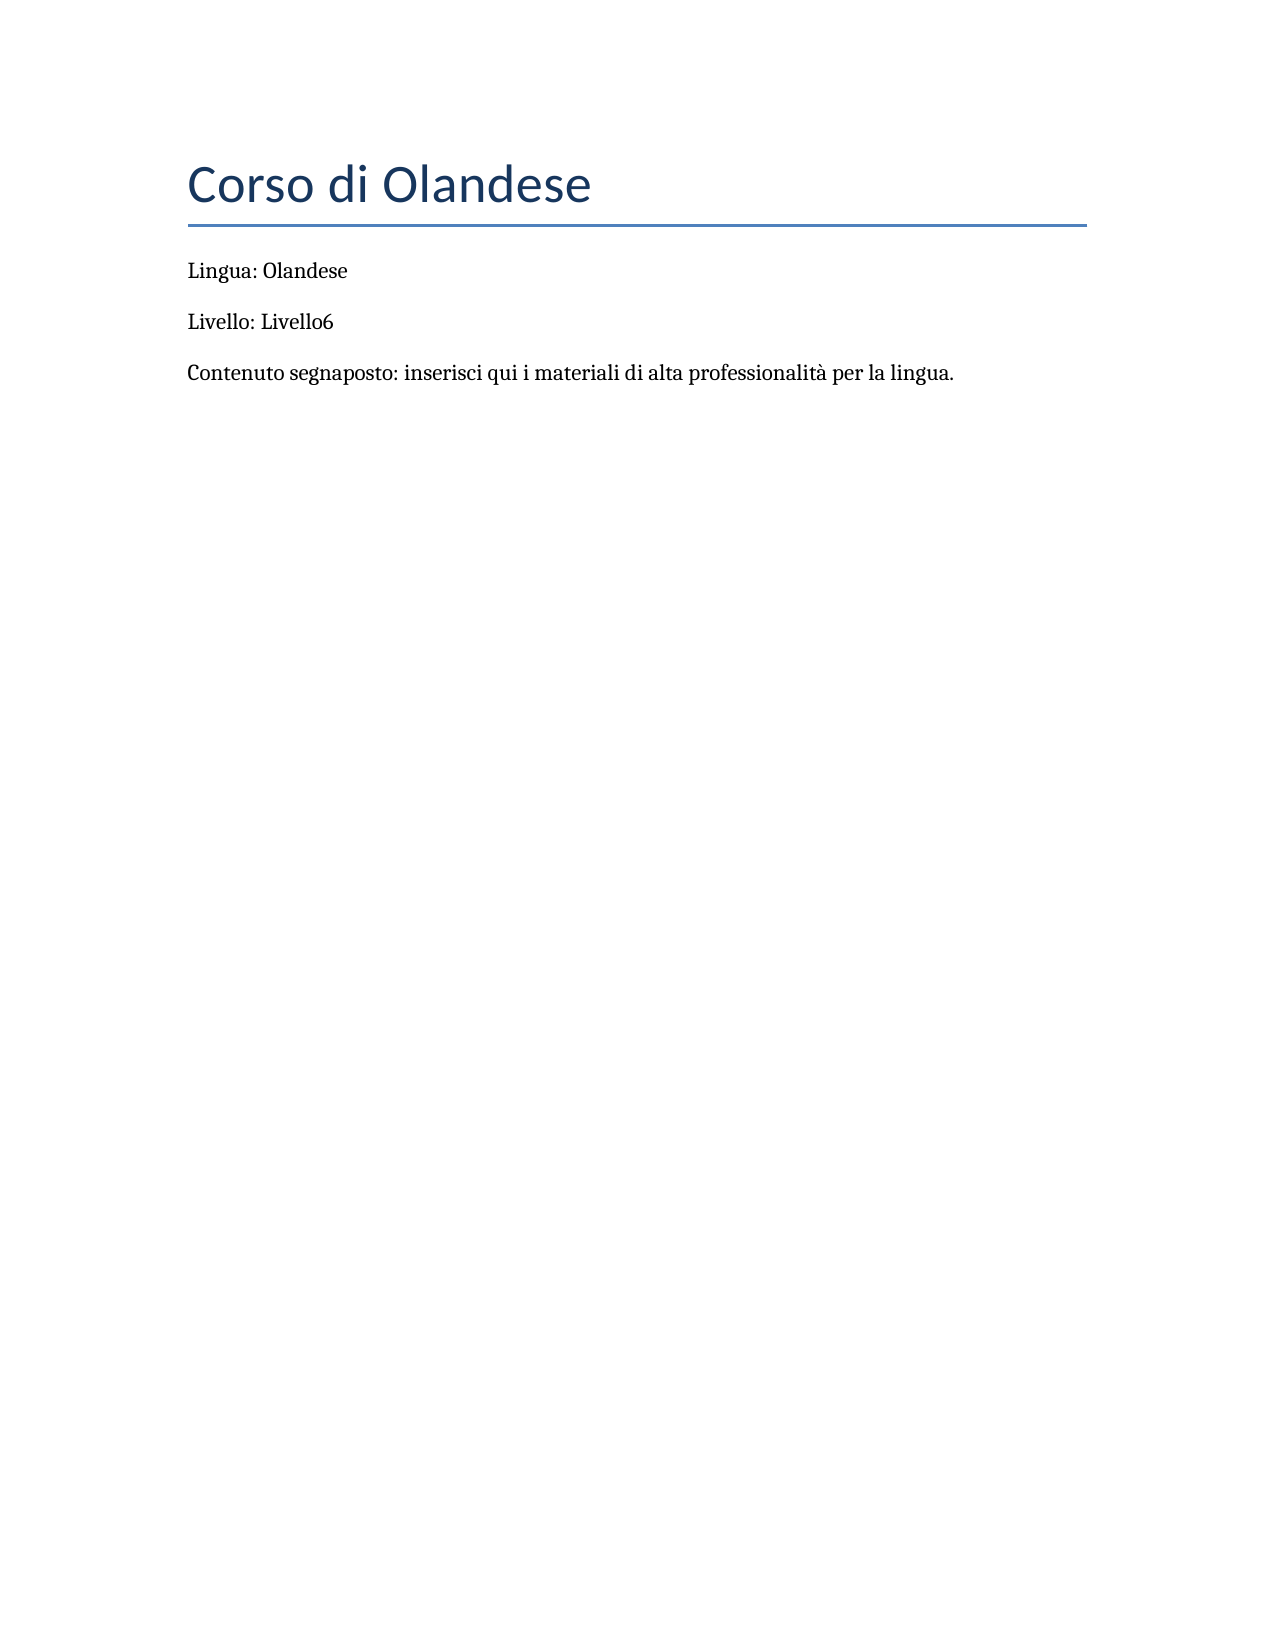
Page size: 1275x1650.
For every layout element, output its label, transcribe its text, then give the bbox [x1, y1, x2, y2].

text Livello: Livello6 [187, 309, 1087, 335]
text Contenuto segnaposto: inserisci qui i materiali di alta professionalità per la lingua. [187, 360, 1087, 386]
text Lingua: Olandese [187, 258, 1087, 284]
title Corso di Olandese [187, 150, 1087, 227]
